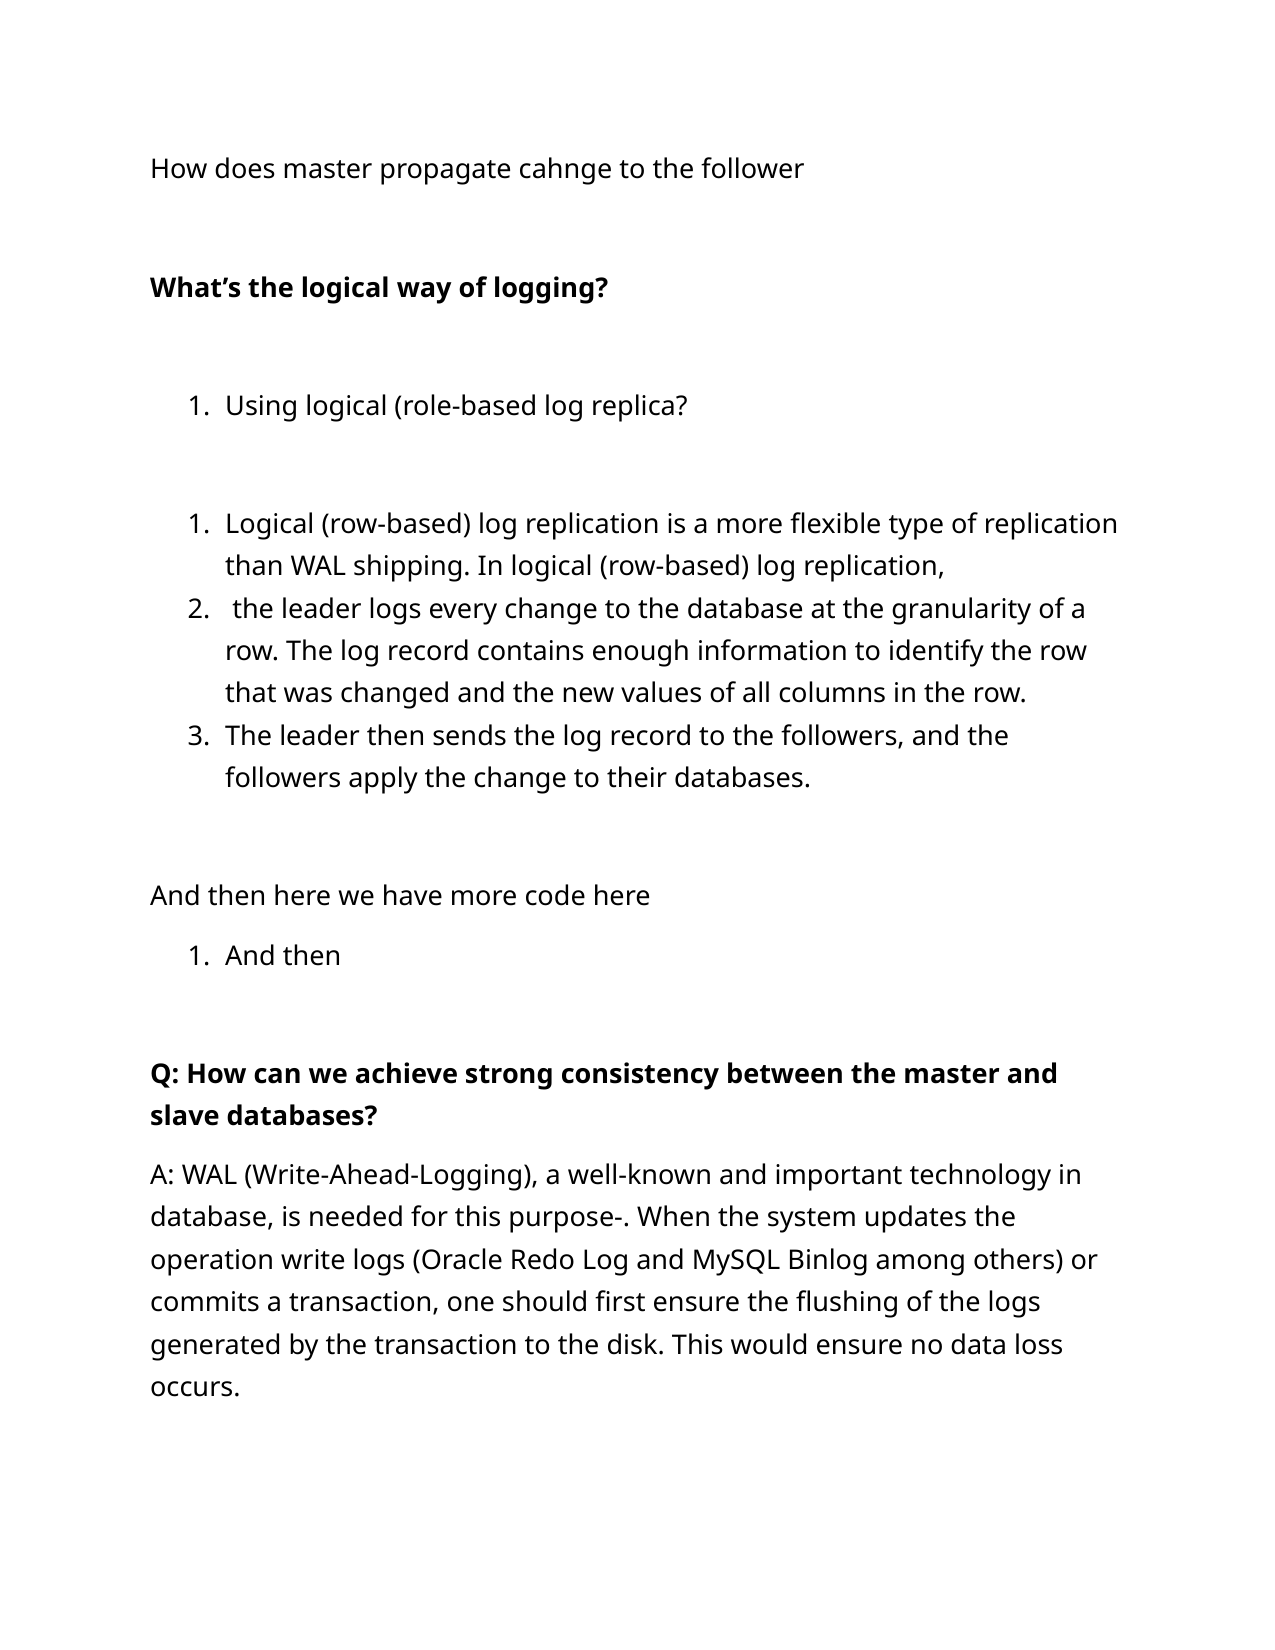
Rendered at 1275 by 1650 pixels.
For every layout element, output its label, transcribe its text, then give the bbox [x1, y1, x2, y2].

list And then [187, 936, 1125, 973]
list the leader logs every change to the database at the granularity of a row. The log record contains enough information to identify the row that was changed and the new values of all columns in the row. [187, 589, 1125, 711]
text A: WAL (Write-Ahead-Logging), a well-known and important technology in database, is needed for this purpose-. When the system updates the operation write logs (Oracle Redo Log and MySQL Binlog among others) or commits a transaction, one should first ensure the flushing of the logs generated by the transaction to the disk. This would ensure no data loss occurs. [150, 1156, 1125, 1404]
list Logical (row-based) log replication is a more flexible type of replication than WAL shipping. In logical (row-based) log replication, [187, 504, 1125, 584]
list Using logical (role-based log replica? [187, 386, 1125, 423]
text And then here we have more code here [150, 877, 1125, 914]
list The leader then sends the log record to the followers, and the followers apply the change to their databases. [187, 716, 1125, 796]
text What’s the logical way of logging? [150, 268, 1125, 305]
text Q: How can we achieve strong consistency between the master and slave databases? [150, 1054, 1125, 1133]
text How does master propagate cahnge to the follower [150, 150, 1125, 187]
